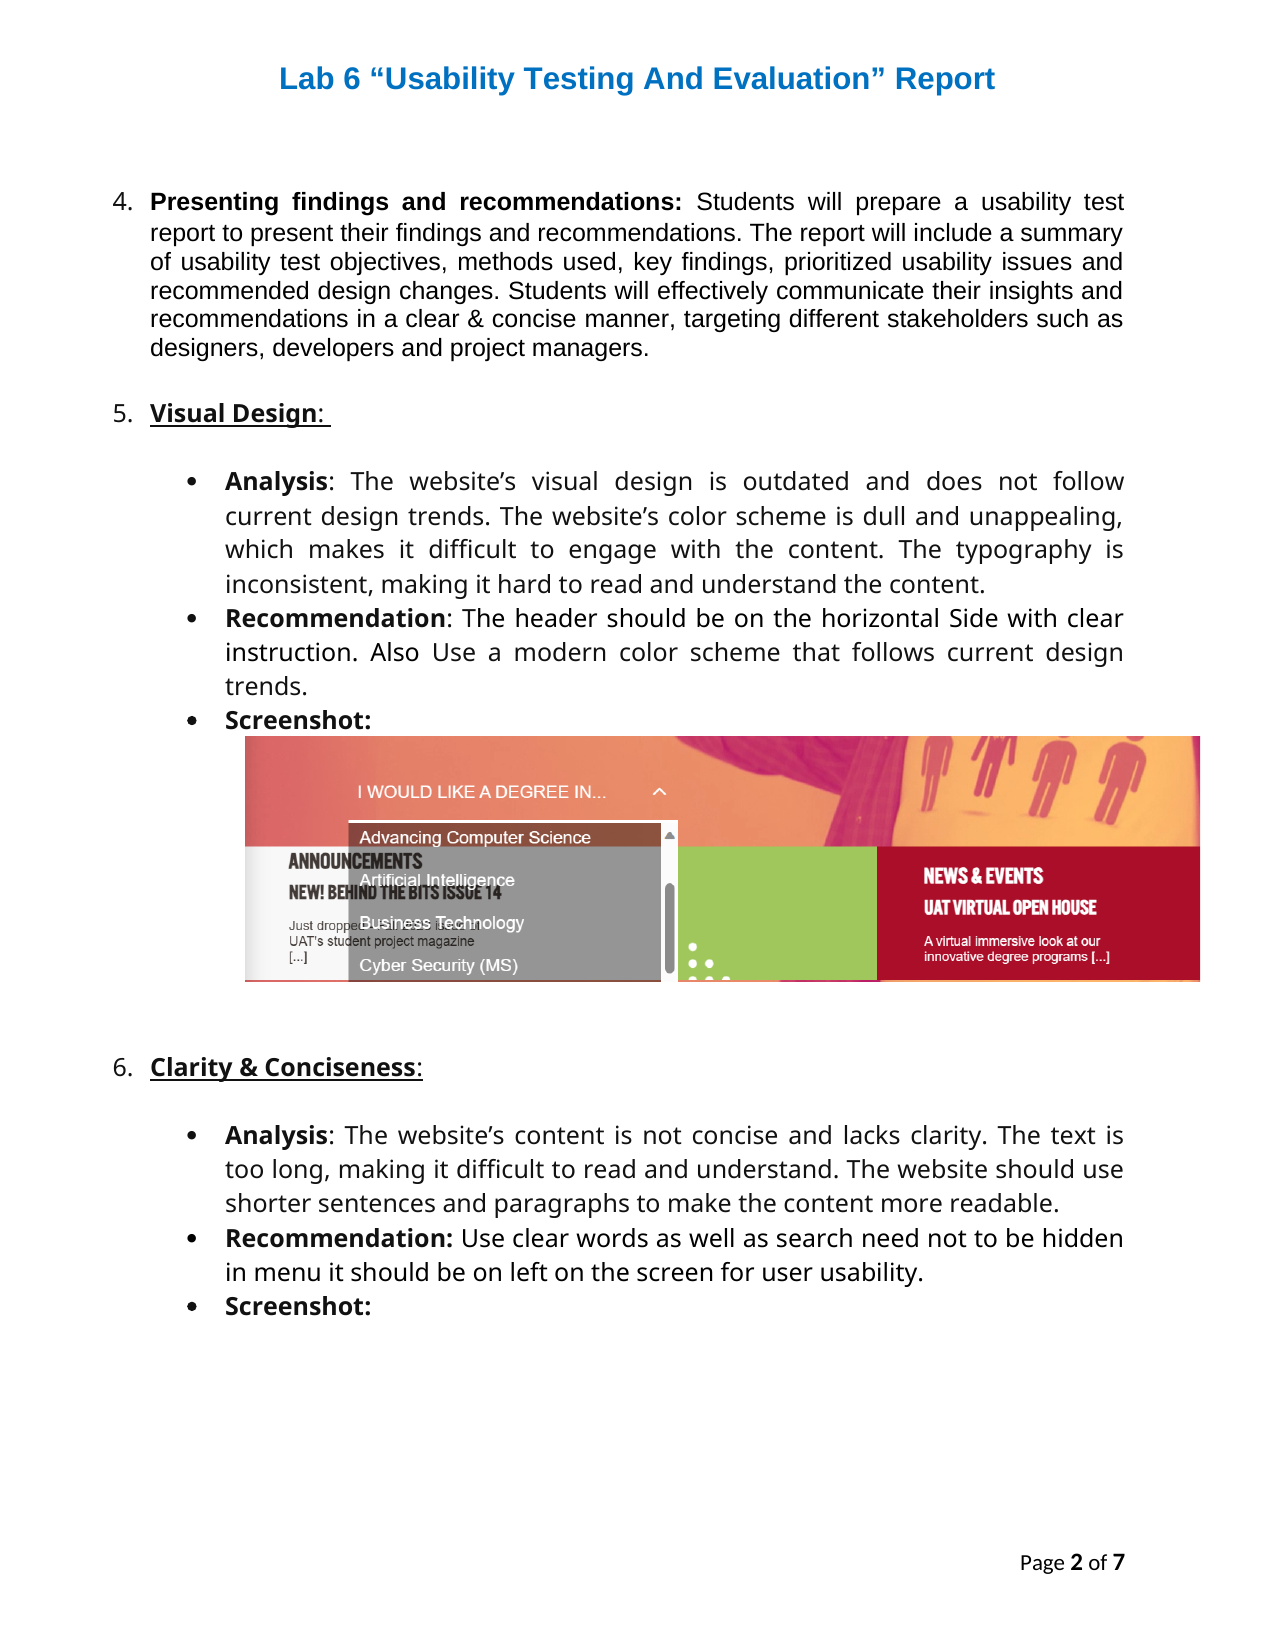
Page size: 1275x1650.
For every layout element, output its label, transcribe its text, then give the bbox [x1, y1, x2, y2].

picture [225, 736, 1200, 982]
list Recommendation: Use clear words as well as search need not to be hidden in menu it should be on left on the screen for user usability. [187, 1220, 1125, 1288]
list Screenshot: [187, 1288, 1125, 1322]
list Analysis: The website’s content is not concise and lacks clarity. The text is too long, making it difficult to read and understand. The website should use shorter sentences and paragraphs to make the content more readable. [187, 1118, 1125, 1220]
list Analysis: The website’s visual design is outdated and does not follow current design trends. The website’s color scheme is dull and unappealing, which makes it difficult to engage with the content. The typography is inconsistent, making it hard to read and understand the content. [187, 464, 1125, 600]
list Clarity & Conciseness: [112, 1050, 1125, 1084]
list Recommendation: The header should be on the horizontal Side with clear instruction. Also Use a modern color scheme that follows current design trends. [187, 600, 1125, 702]
list Visual Design: [112, 396, 1125, 430]
list Presenting findings and recommendations: Students will prepare a usability test report to present their findings and recommendations. The report will include a summary of usability test objectives, methods used, key findings, prioritized usability issues and recommended design changes. Students will effectively communicate their insights and recommendations in a clear & concise manner, targeting different stakeholders such as designers, developers and project managers. [112, 184, 1125, 362]
